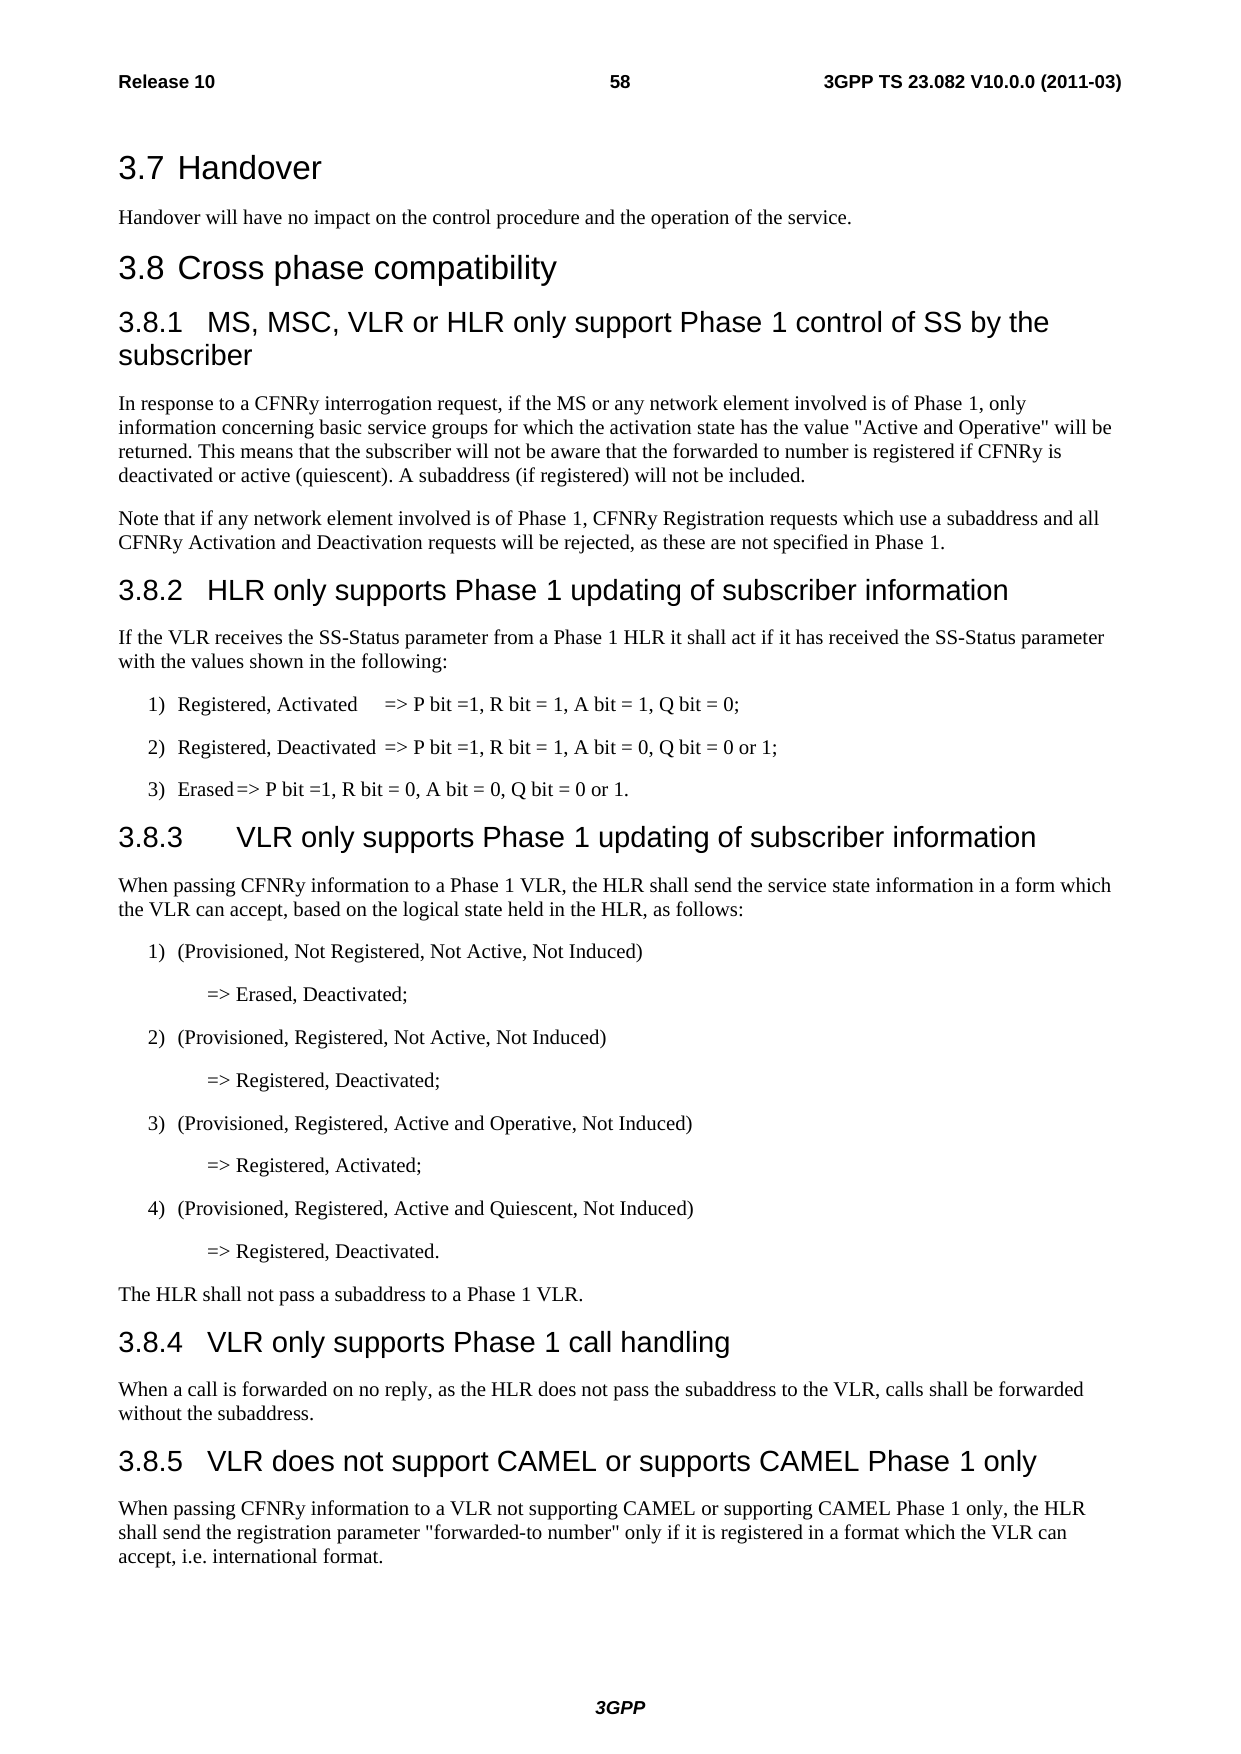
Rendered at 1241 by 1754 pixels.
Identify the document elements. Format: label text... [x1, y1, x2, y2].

text 4) (Provisioned, Registered, Active and Quiescent, Not Induced) [148, 1196, 1122, 1220]
subtitle 3.8.2 HLR only supports Phase 1 updating of subscriber information [118, 573, 1122, 606]
text 2) (Provisioned, Registered, Not Active, Not Induced) [148, 1025, 1122, 1049]
subtitle 3.8.1 MS, MSC, VLR or HLR only support Phase 1 control of SS by the subscriber [118, 305, 1122, 372]
text 1) Registered, Activated => P bit =1, R bit = 1, A bit = 1, Q bit = 0; [148, 692, 1122, 716]
text 1) (Provisioned, Not Registered, Not Active, Not Induced) [148, 939, 1122, 963]
list The HLR shall not pass a subaddress to a Phase 1 VLR. [118, 1282, 1122, 1306]
list In response to a CFNRy interrogation request, if the MS or any network element involved is of Phase 1, only information concerning basic service groups for which the activation state has the value "Active and Operative" will be returned. This means that the subscriber will not be aware that the forwarded to number is registered if CFNRy is deactivated or active (quiescent). A subaddress (if registered) will not be included. [118, 391, 1122, 487]
text => Registered, Activated; [177, 1153, 1122, 1177]
text 3) (Provisioned, Registered, Active and Operative, Not Induced) [148, 1111, 1122, 1135]
list When a call is forwarded on no reply, as the HLR does not pass the subaddress to the VLR, calls shall be forwarded without the subaddress. [118, 1377, 1122, 1425]
list If the VLR receives the SS-Status parameter from a Phase 1 HLR it shall act if it has received the SS-Status parameter with the values shown in the following: [118, 625, 1122, 673]
subtitle 3.8 Cross phase compatibility [118, 248, 1122, 286]
subtitle 3.8.5 VLR does not support CAMEL or supports CAMEL Phase 1 only [118, 1444, 1122, 1477]
subtitle 3.8.4 VLR only supports Phase 1 call handling [118, 1325, 1122, 1358]
subtitle 3.7 Handover [118, 148, 1122, 186]
text 2) Registered, Deactivated => P bit =1, R bit = 1, A bit = 0, Q bit = 0 or 1; [148, 734, 1122, 759]
list Note that if any network element involved is of Phase 1, CFNRy Registration requests which use a subaddress and all CFNRy Activation and Deactivation requests will be rejected, as these are not specified in Phase 1. [118, 506, 1122, 554]
text When passing CFNRy information to a VLR not supporting CAMEL or supporting CAMEL Phase 1 only, the HLR shall send the registration parameter "forwarded-to number" only if it is registered in a format which the VLR can accept, i.e. international format. [118, 1496, 1122, 1568]
list Handover will have no impact on the control procedure and the operation of the service. [118, 205, 1122, 229]
text 3) Erased => P bit =1, R bit = 0, A bit = 0, Q bit = 0 or 1. [148, 777, 1122, 801]
subtitle 3.8.3 VLR only supports Phase 1 updating of subscriber information [118, 820, 1122, 854]
text => Registered, Deactivated; [177, 1068, 1122, 1092]
list When passing CFNRy information to a Phase 1 VLR, the HLR shall send the service state information in a form which the VLR can accept, based on the logical state held in the HLR, as follows: [118, 872, 1122, 921]
text => Erased, Deactivated; [177, 982, 1122, 1006]
text => Registered, Deactivated. [177, 1239, 1122, 1263]
